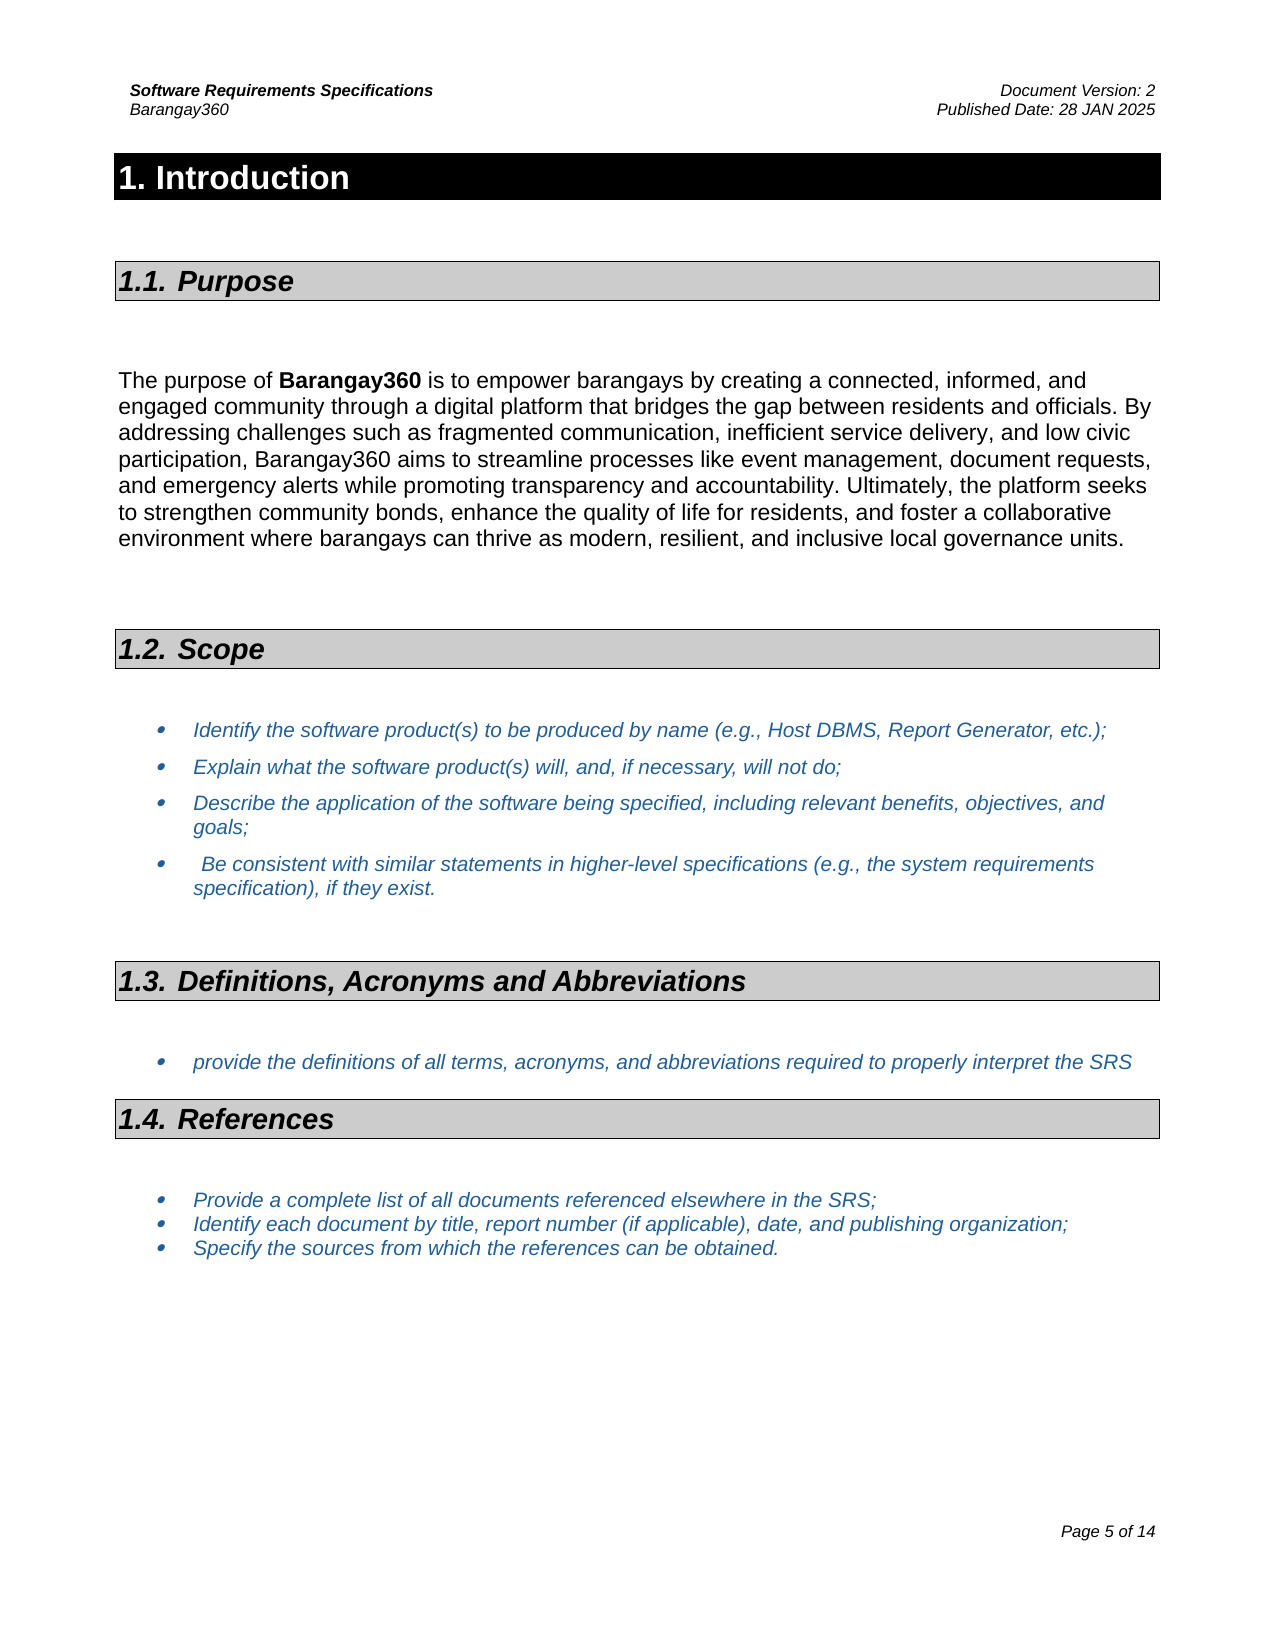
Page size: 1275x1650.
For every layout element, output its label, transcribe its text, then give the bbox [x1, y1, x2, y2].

subtitle Definitions, Acronyms and Abbreviations [116, 962, 1159, 1000]
text The purpose of Barangay360 is to empower barangays by creating a connected, informed, and engaged community through a digital platform that bridges the gap between residents and officials. By addressing challenges such as fragmented communication, inefficient service delivery, and low civic participation, Barangay360 aims to streamline processes like event management, document requests, and emergency alerts while promoting transparency and accountability. Ultimately, the platform seeks to strengthen community bonds, enhance the quality of life for residents, and foster a collaborative environment where barangays can thrive as modern, resilient, and inclusive local governance units. [118, 367, 1157, 551]
subtitle Purpose [116, 262, 1159, 300]
subtitle Introduction [116, 156, 1159, 198]
list provide the definitions of all terms, acronyms, and abbreviations required to properly interpret the SRS [156, 1050, 1157, 1074]
list Describe the application of the software being specified, including relevant benefits, objectives, and goals; [156, 791, 1157, 839]
list Provide a complete list of all documents referenced elsewhere in the SRS; [156, 1188, 1157, 1212]
subtitle Scope [116, 630, 1159, 668]
list Identify each document by title, report number (if applicable), date, and publishing organization; [156, 1212, 1157, 1236]
list Explain what the software product(s) will, and, if necessary, will not do; [156, 754, 1157, 779]
list Be consistent with similar statements in higher-level specifications (e.g., the system requirements specification), if they exist. [156, 852, 1157, 900]
list Specify the sources from which the references can be obtained. [156, 1236, 1157, 1260]
subtitle References [116, 1100, 1159, 1138]
list Identify the software product(s) to be produced by name (e.g., Host DBMS, Report Generator, etc.); [156, 718, 1157, 742]
